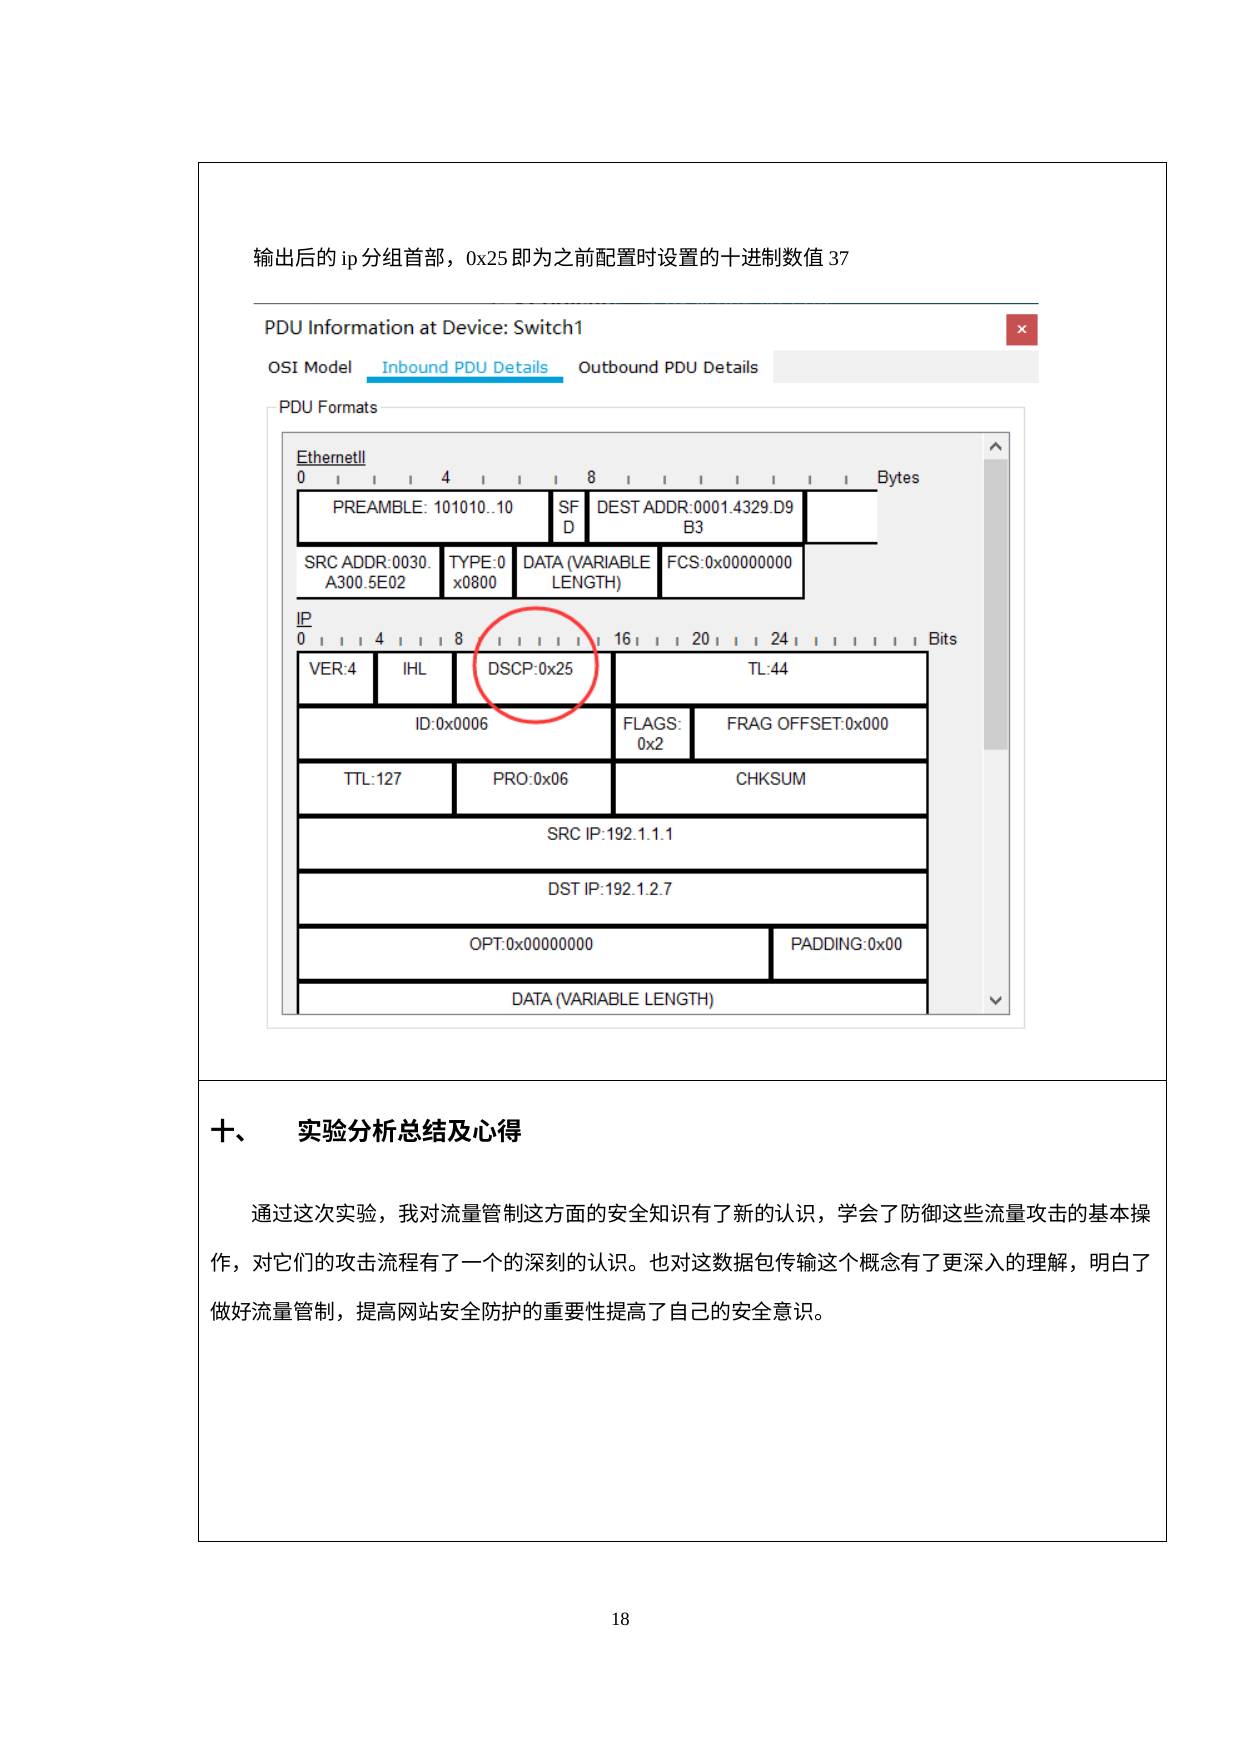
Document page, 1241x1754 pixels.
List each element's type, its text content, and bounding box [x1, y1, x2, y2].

picture [253, 303, 1039, 1044]
table_cell 实验分析总结及心得 通过这次实验，我对流量管制这方面的安全知识有了新的认识，学会了防御这些流量攻击的基本操作，对它们的攻击流程有了一个的深刻的认识。也对这数据包传输这个概念有了更深入的理解，明白了做好流量管制，提高网站安全防护的重要性提高了自己的安全意识。 [199, 1081, 1166, 1541]
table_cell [199, 163, 1166, 1079]
